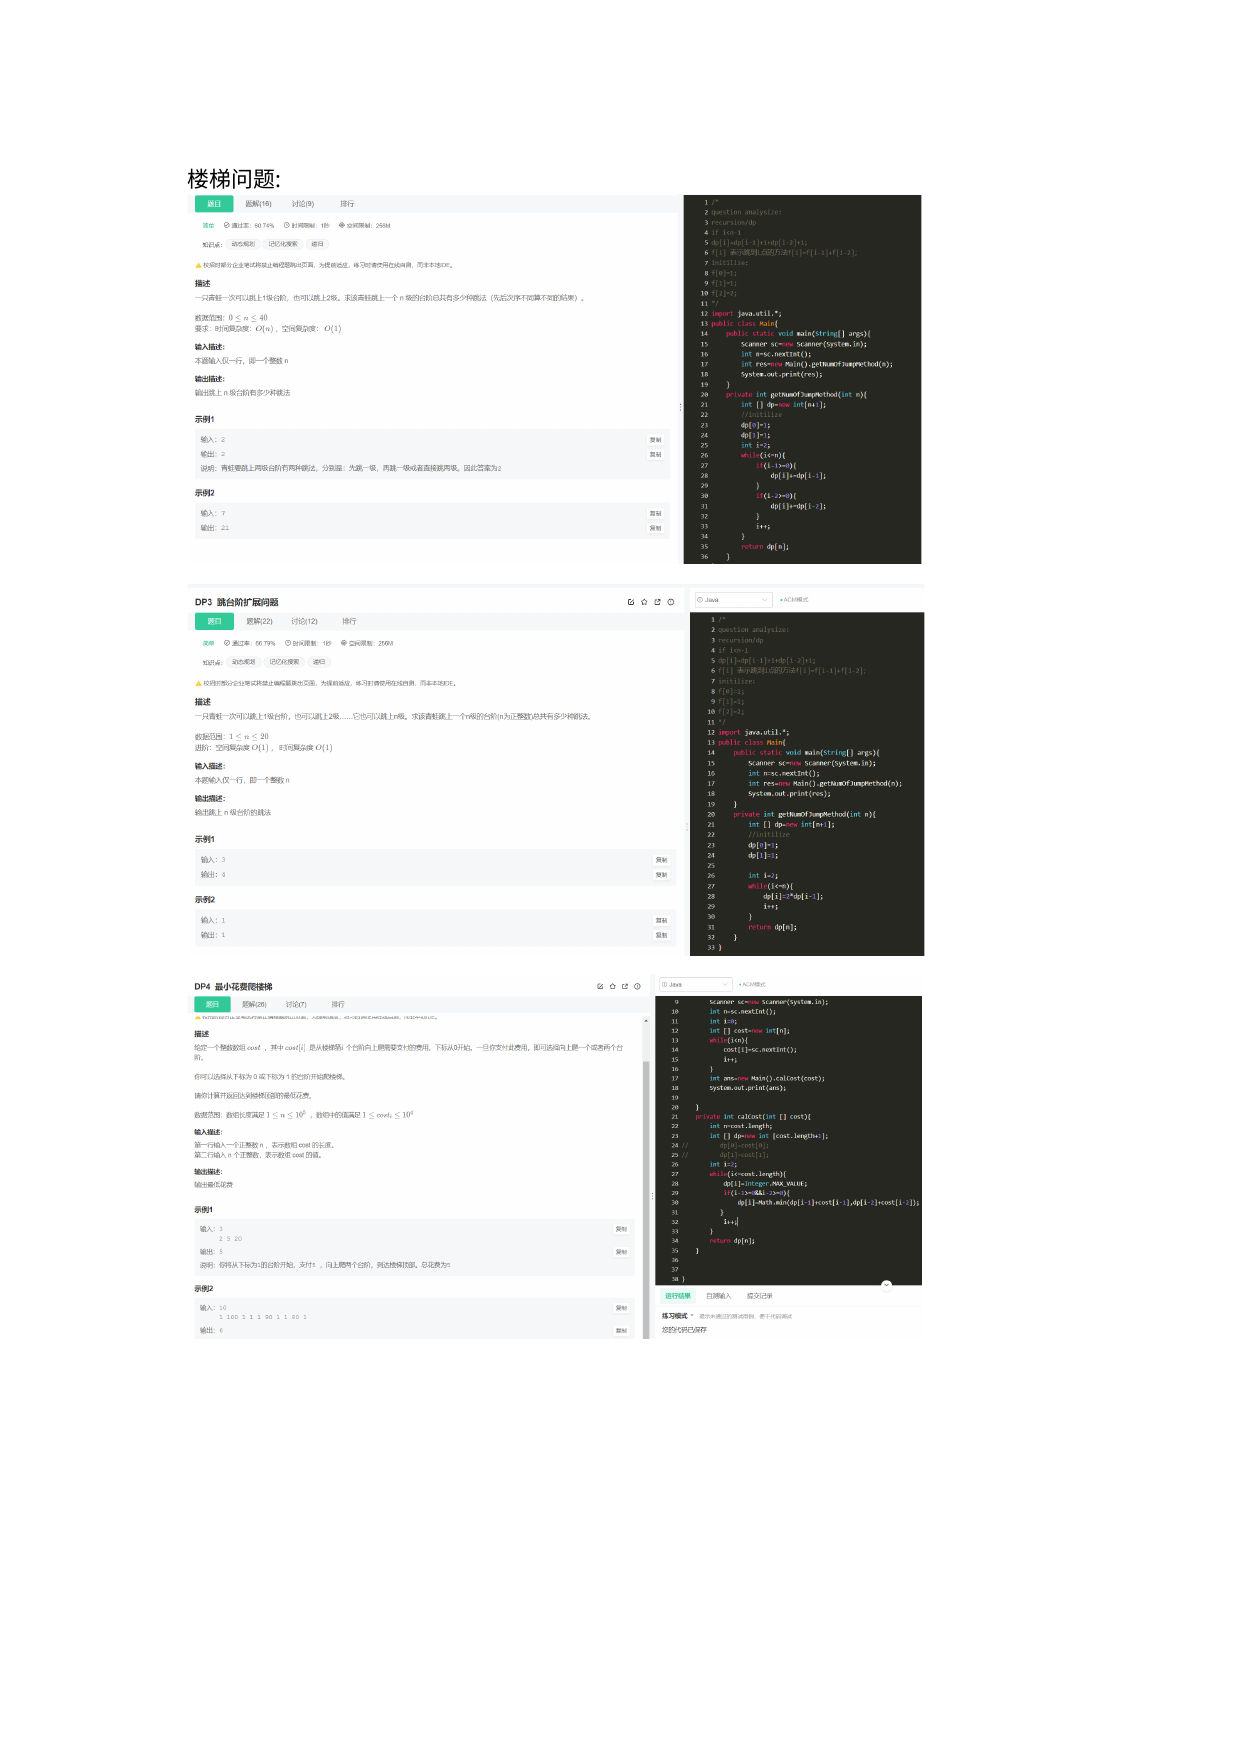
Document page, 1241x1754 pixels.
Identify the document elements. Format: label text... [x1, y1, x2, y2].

text 楼梯问题: [187, 162, 1053, 194]
picture [187, 194, 922, 564]
picture [187, 584, 925, 956]
picture [187, 974, 922, 1339]
